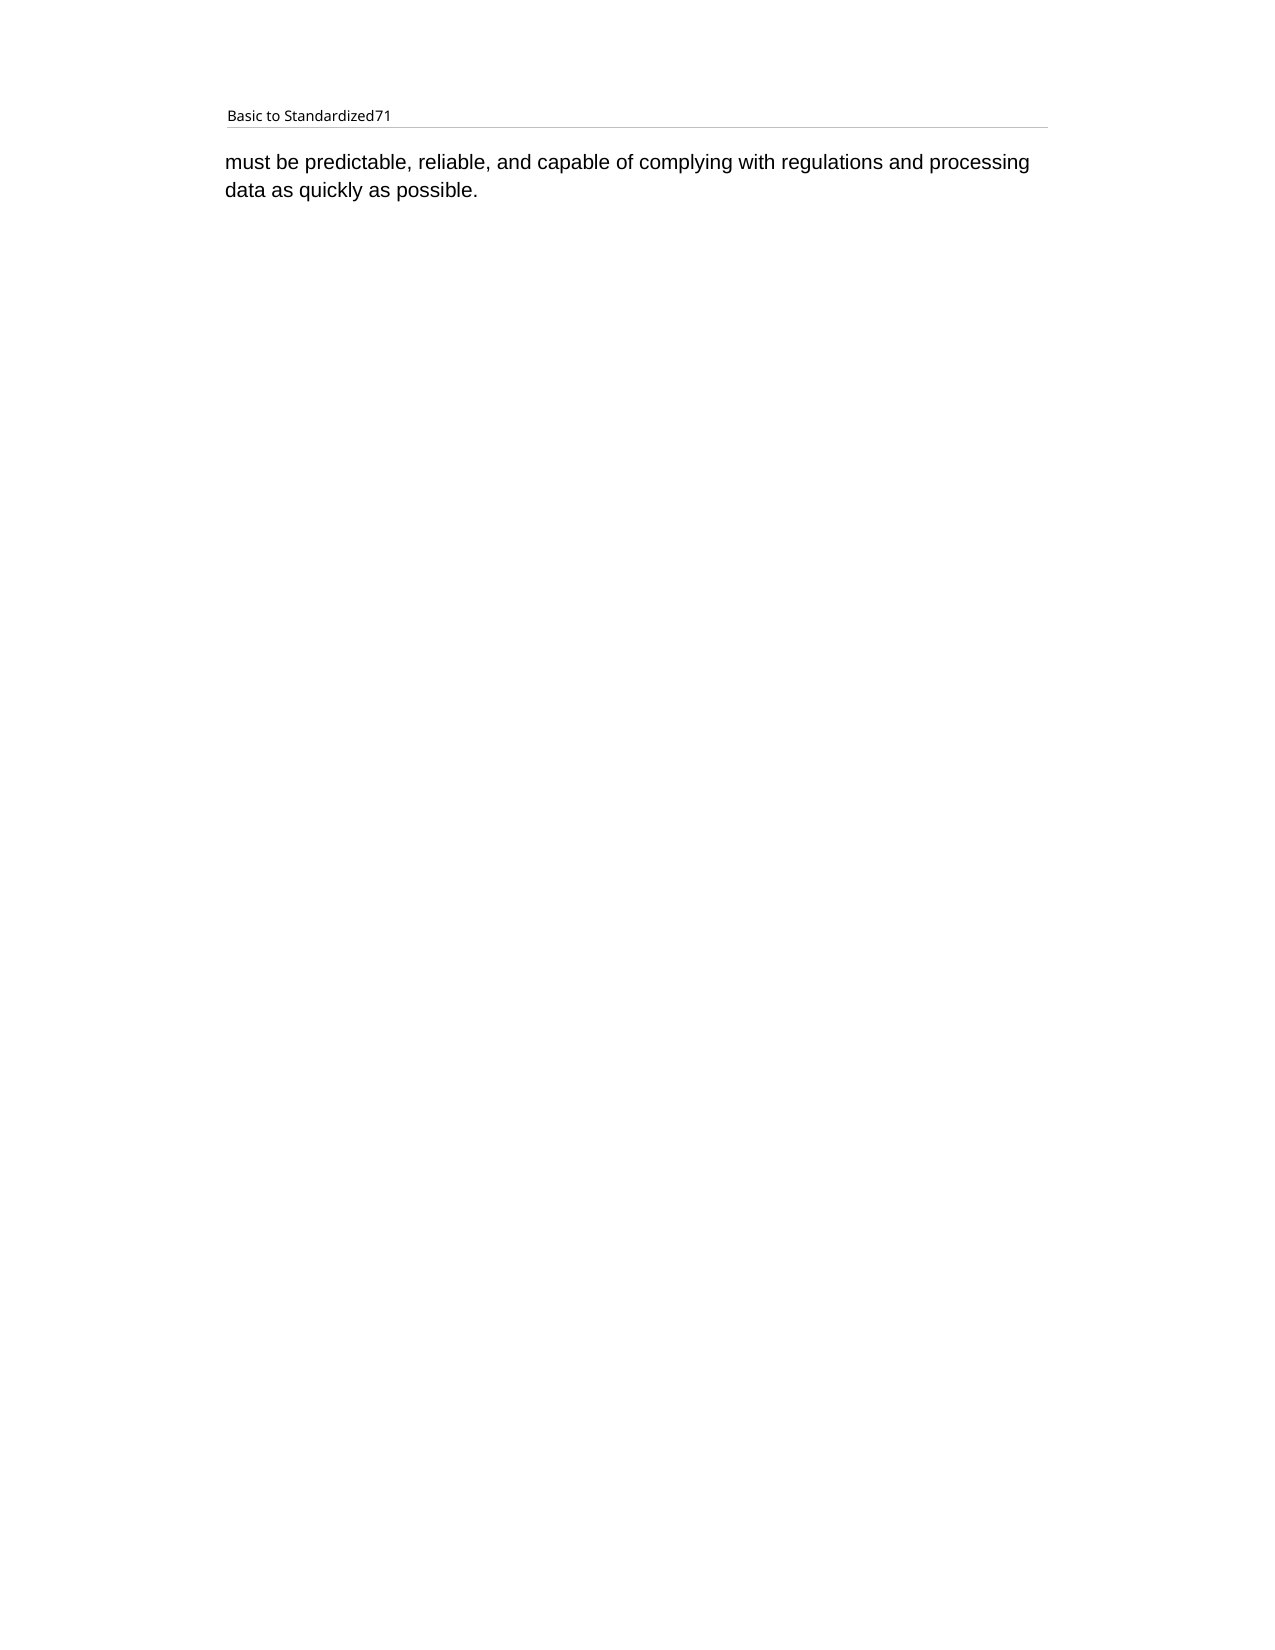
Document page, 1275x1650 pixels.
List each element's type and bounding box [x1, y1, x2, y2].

text [225, 150, 1050, 201]
